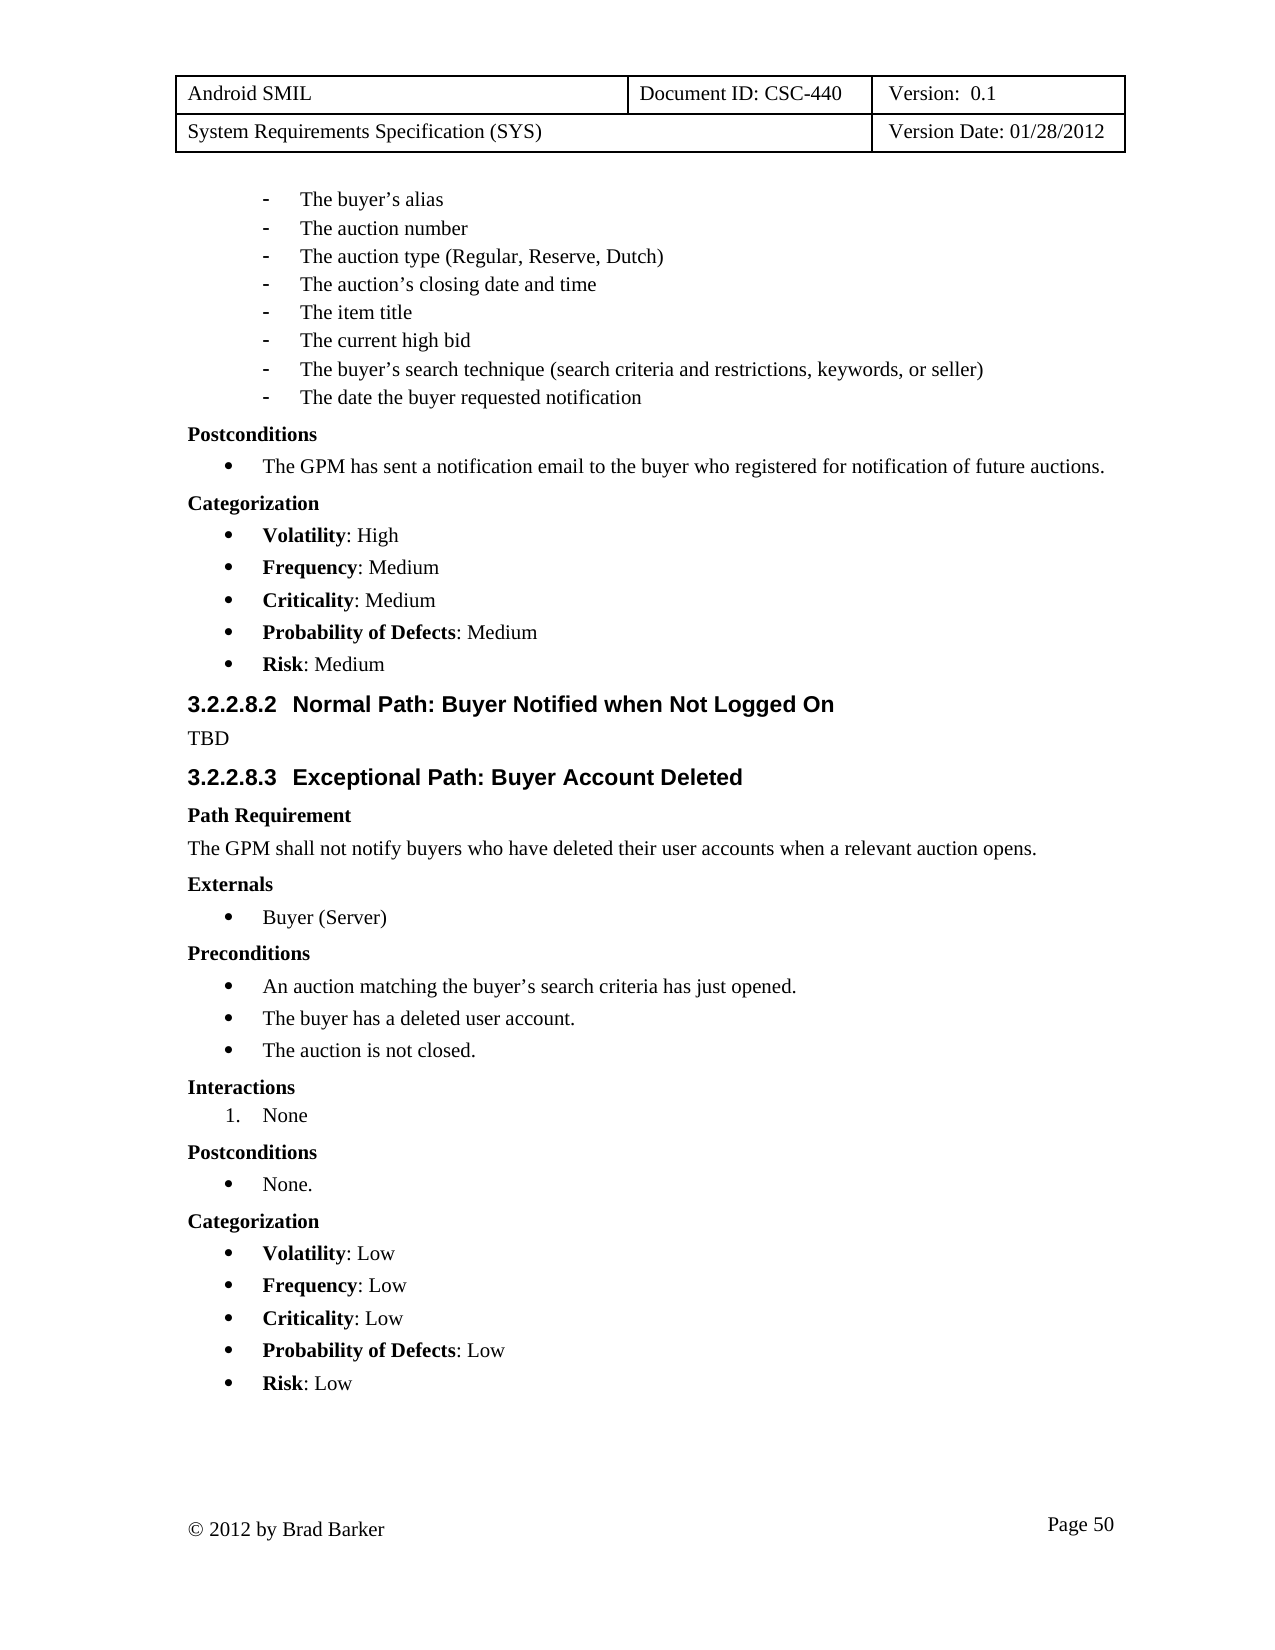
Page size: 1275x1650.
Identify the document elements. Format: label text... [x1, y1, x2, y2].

text Risk: Low [225, 1371, 1125, 1395]
text Probability of Defects: Low [225, 1338, 1125, 1362]
text Risk: Medium [225, 652, 1125, 676]
subtitle Normal Path: Buyer Notified when Not Logged On [187, 691, 1125, 717]
text Volatility: High [225, 523, 1125, 547]
text The buyer’s alias [262, 187, 1125, 211]
text Postconditions [187, 1140, 1125, 1164]
text TBD [187, 726, 1125, 750]
text Interactions [187, 1075, 1125, 1099]
text The auction number [262, 216, 1125, 239]
text Frequency: Low [225, 1273, 1125, 1297]
text An auction matching the buyer’s search criteria has just opened. [225, 973, 1125, 998]
text Buyer (Server) [225, 904, 1125, 929]
text Preconditions [187, 941, 1125, 965]
text Categorization [187, 490, 1125, 514]
text The auction’s closing date and time [262, 272, 1125, 296]
text The auction type (Regular, Reserve, Dutch) [262, 244, 1125, 268]
text Criticality: Medium [225, 588, 1125, 612]
text The buyer’s search technique (search criteria and restrictions, keywords, or seller) [262, 357, 1125, 381]
text Path Requirement [187, 803, 1125, 827]
subtitle Exceptional Path: Buyer Account Deleted [187, 764, 1125, 791]
text The GPM has sent a notification email to the buyer who registered for notification of future auctions. [225, 454, 1125, 478]
list None [225, 1103, 1125, 1127]
text Postconditions [187, 421, 1125, 446]
text The buyer has a deleted user account. [225, 1006, 1125, 1030]
text Categorization [187, 1209, 1125, 1233]
text Criticality: Low [225, 1306, 1125, 1330]
text Volatility: Low [225, 1241, 1125, 1265]
text The current high bid [262, 328, 1125, 352]
text The item title [262, 300, 1125, 324]
text Probability of Defects: Medium [225, 620, 1125, 644]
text The GPM shall not notify buyers who have deleted their user accounts when a relevant auction opens. [187, 836, 1125, 860]
text The date the buyer requested notification [262, 385, 1125, 409]
text Externals [187, 872, 1125, 896]
text None. [225, 1172, 1125, 1196]
text The auction is not closed. [225, 1038, 1125, 1062]
text Frequency: Medium [225, 555, 1125, 579]
